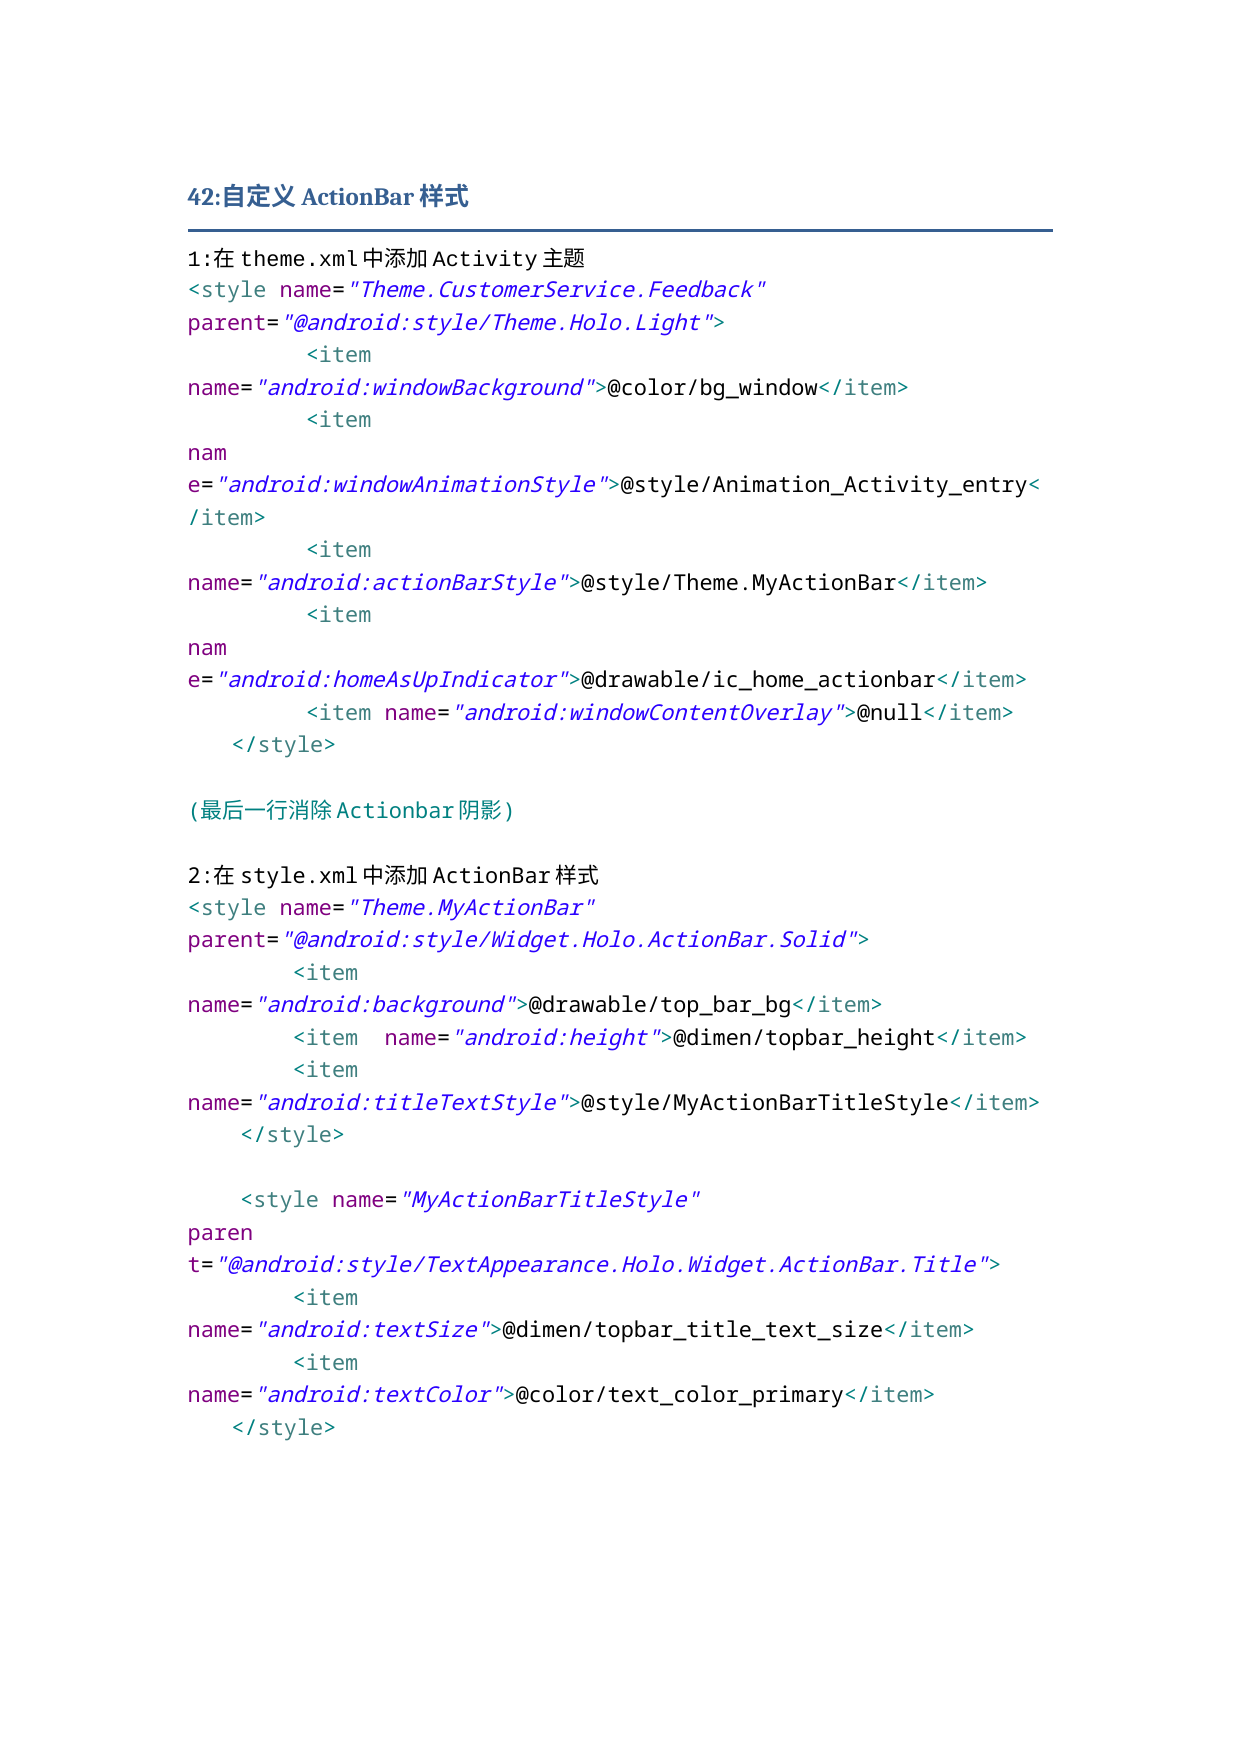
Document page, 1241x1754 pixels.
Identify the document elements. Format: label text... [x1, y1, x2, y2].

subtitle 42:自定义ActionBar样式 [187, 162, 1053, 232]
text <item name="android:background">@drawable/top_bar_bg</item> [187, 956, 1053, 1021]
text <item name="android:textSize">@dimen/topbar_title_text_size</item> [187, 1281, 1053, 1346]
text <item name="android:titleTextStyle">@style/MyActionBarTitleStyle</item> [187, 1053, 1053, 1118]
text (最后一行消除Actionbar阴影) [187, 793, 1053, 826]
text </style> [187, 1411, 1053, 1443]
text <item name="android:windowBackground">@color/bg_window</item> [187, 338, 1053, 403]
text <style name="Theme.MyActionBar" parent="@android:style/Widget.Holo.ActionBar.Solid"> [187, 891, 1053, 956]
text <item name="android:windowContentOverlay">@null</item> [187, 696, 1053, 728]
text <style name="MyActionBarTitleStyle" parent="@android:style/TextAppearance.Holo.Widget.ActionBar.Title"> [187, 1183, 1053, 1281]
text <item name="android:textColor">@color/text_color_primary</item> [187, 1346, 1053, 1411]
text </style> [187, 728, 1053, 761]
text 2:在style.xml中添加ActionBar样式 [187, 858, 1053, 891]
text <item name="android:homeAsUpIndicator">@drawable/ic_home_actionbar</item> [187, 598, 1053, 696]
text <style name="Theme.CustomerService.Feedback" parent="@android:style/Theme.Holo.Light"> [187, 273, 1053, 338]
text 1:在theme.xml中添加Activity主题 [187, 241, 1053, 273]
text <item name="android:height">@dimen/topbar_height</item> [187, 1021, 1053, 1053]
text <item name="android:windowAnimationStyle">@style/Animation_Activity_entry</item> [187, 403, 1053, 533]
text <item name="android:actionBarStyle">@style/Theme.MyActionBar</item> [187, 533, 1053, 598]
text </style> [187, 1118, 1053, 1151]
